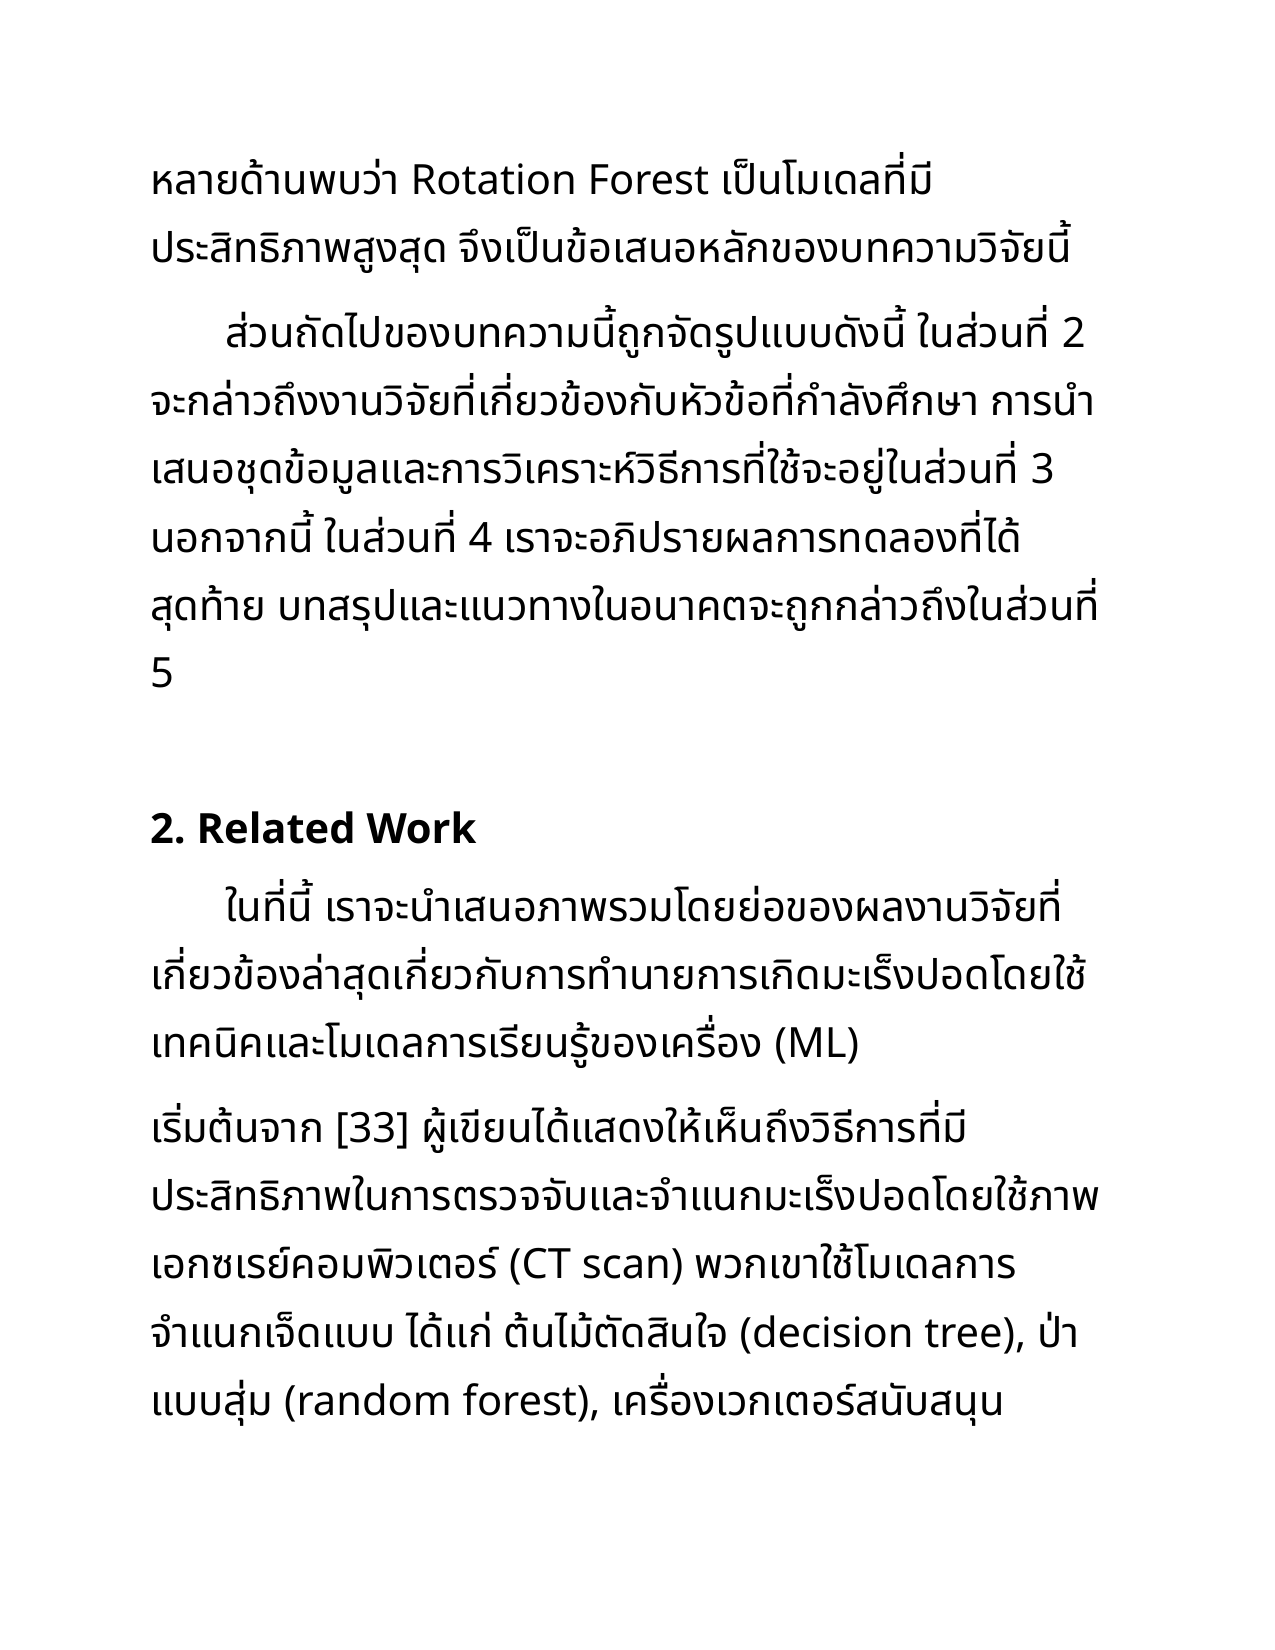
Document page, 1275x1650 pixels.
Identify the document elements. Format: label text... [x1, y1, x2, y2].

text 2. Related Work [150, 799, 1125, 856]
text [150, 150, 1125, 281]
text ส่วนถัดไปของบทความนี้ถูกจัดรูปแบบดังนี้ ในส่วนที่ 2 จะกล่าวถึงงานวิจัยที่เกี่ยวข้องกับหัวข้อที่กำลังศึกษา การนำเสนอชุดข้อมูลและการวิเคราะห์วิธีการที่ใช้จะอยู่ในส่วนที่ 3 นอกจากนี้ ในส่วนที่ 4 เราจะอภิปรายผลการทดลองที่ได้ สุดท้าย บทสรุปและแนวทางในอนาคตจะถูกกล่าวถึงในส่วนที่ 5 [150, 303, 1125, 700]
text ในที่นี้ เราจะนำเสนอภาพรวมโดยย่อของผลงานวิจัยที่เกี่ยวข้องล่าสุดเกี่ยวกับการทำนายการเกิดมะเร็งปอดโดยใช้เทคนิคและโมเดลการเรียนรู้ของเครื่อง (ML) [150, 877, 1125, 1076]
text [150, 1098, 1125, 1434]
